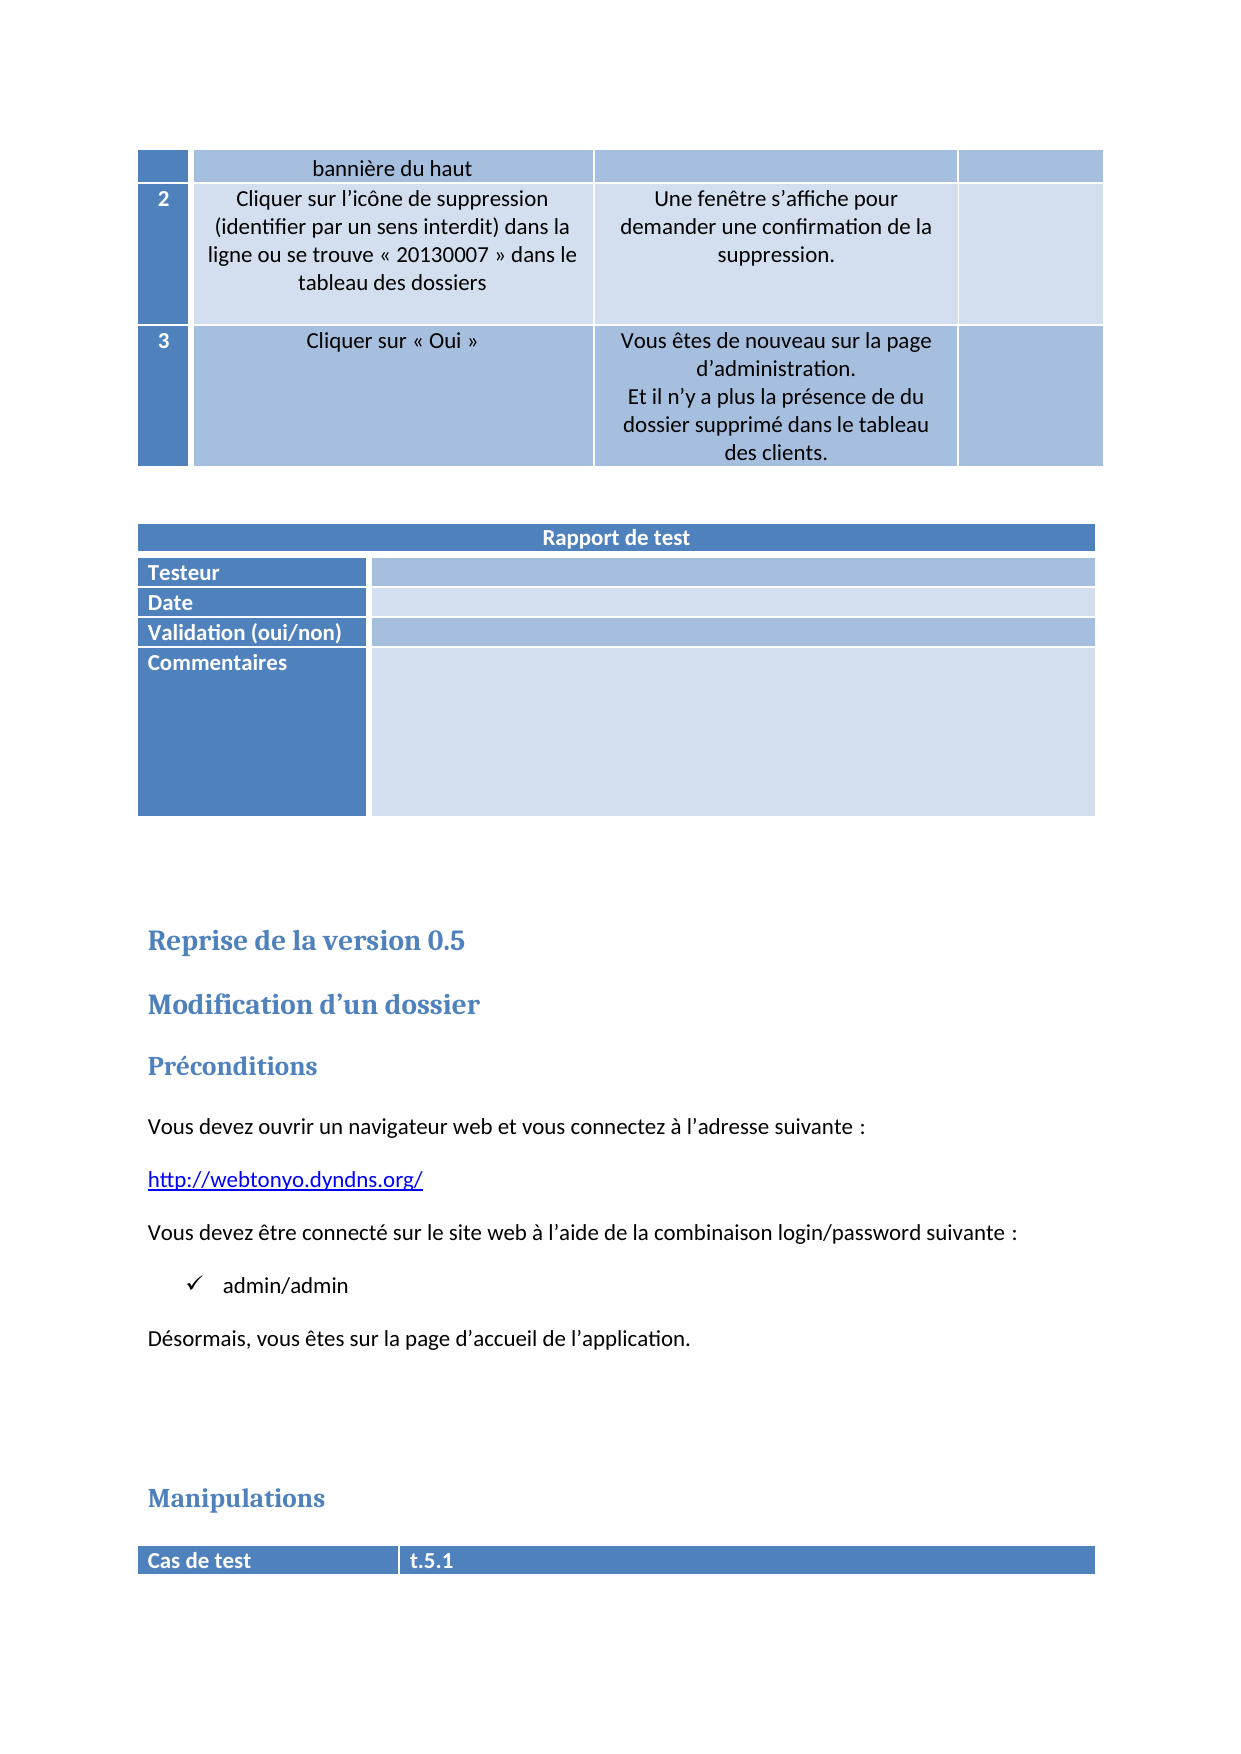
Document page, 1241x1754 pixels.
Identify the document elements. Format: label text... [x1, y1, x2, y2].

table_cell [372, 648, 1095, 816]
table_cell Cliquer sur l’icône de suppression (identifier par un sens interdit) dans la ligne ou se trouve « 20130007 » dans le tableau des dossiers [194, 184, 593, 324]
table_cell Vous êtes de nouveau sur la page d’administration. Et il n’y a plus la présence de du dossier supprimé dans le tableau des clients. [595, 326, 957, 466]
table_cell Cliquer sur « Oui » [194, 326, 593, 466]
table_cell 1 [138, 150, 188, 182]
subtitle Manipulations [148, 1483, 1093, 1514]
table_cell [372, 588, 1095, 616]
table_cell [959, 184, 1103, 324]
list admin/admin [185, 1271, 1093, 1299]
text http://webtonyo.dyndns.org/ [148, 1165, 1093, 1193]
table_cell Une fenêtre s’affiche pour demander une confirmation de la suppression. [595, 184, 958, 324]
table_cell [595, 150, 957, 182]
table_cell 2 [138, 184, 188, 324]
table_cell [372, 618, 1095, 646]
table_cell Testeur [138, 558, 366, 586]
table_header t.5.1 [400, 1546, 1095, 1574]
subtitle Reprise de la version 0.5 [148, 924, 1093, 958]
table_cell [372, 558, 1095, 586]
table_cell [959, 150, 1103, 182]
table_header Rapport de test [138, 524, 1095, 551]
text Vous devez ouvrir un navigateur web et vous connectez à l’adresse suivante : [148, 1112, 1093, 1140]
table_cell Date [138, 588, 366, 616]
table_header Cas de test [138, 1546, 398, 1574]
table_cell [959, 326, 1103, 466]
text Désormais, vous êtes sur la page d’accueil de l’application. [148, 1324, 1093, 1352]
text Vous devez être connecté sur le site web à l’aide de la combinaison login/password suivante : [148, 1218, 1093, 1246]
table_cell Commentaires [138, 648, 366, 816]
subtitle Préconditions [148, 1051, 1093, 1082]
table_cell 3 [138, 326, 188, 466]
table_cell Validation (oui/non) [138, 618, 366, 646]
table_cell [194, 150, 593, 182]
subtitle Modification d’un dossier [148, 988, 1093, 1021]
